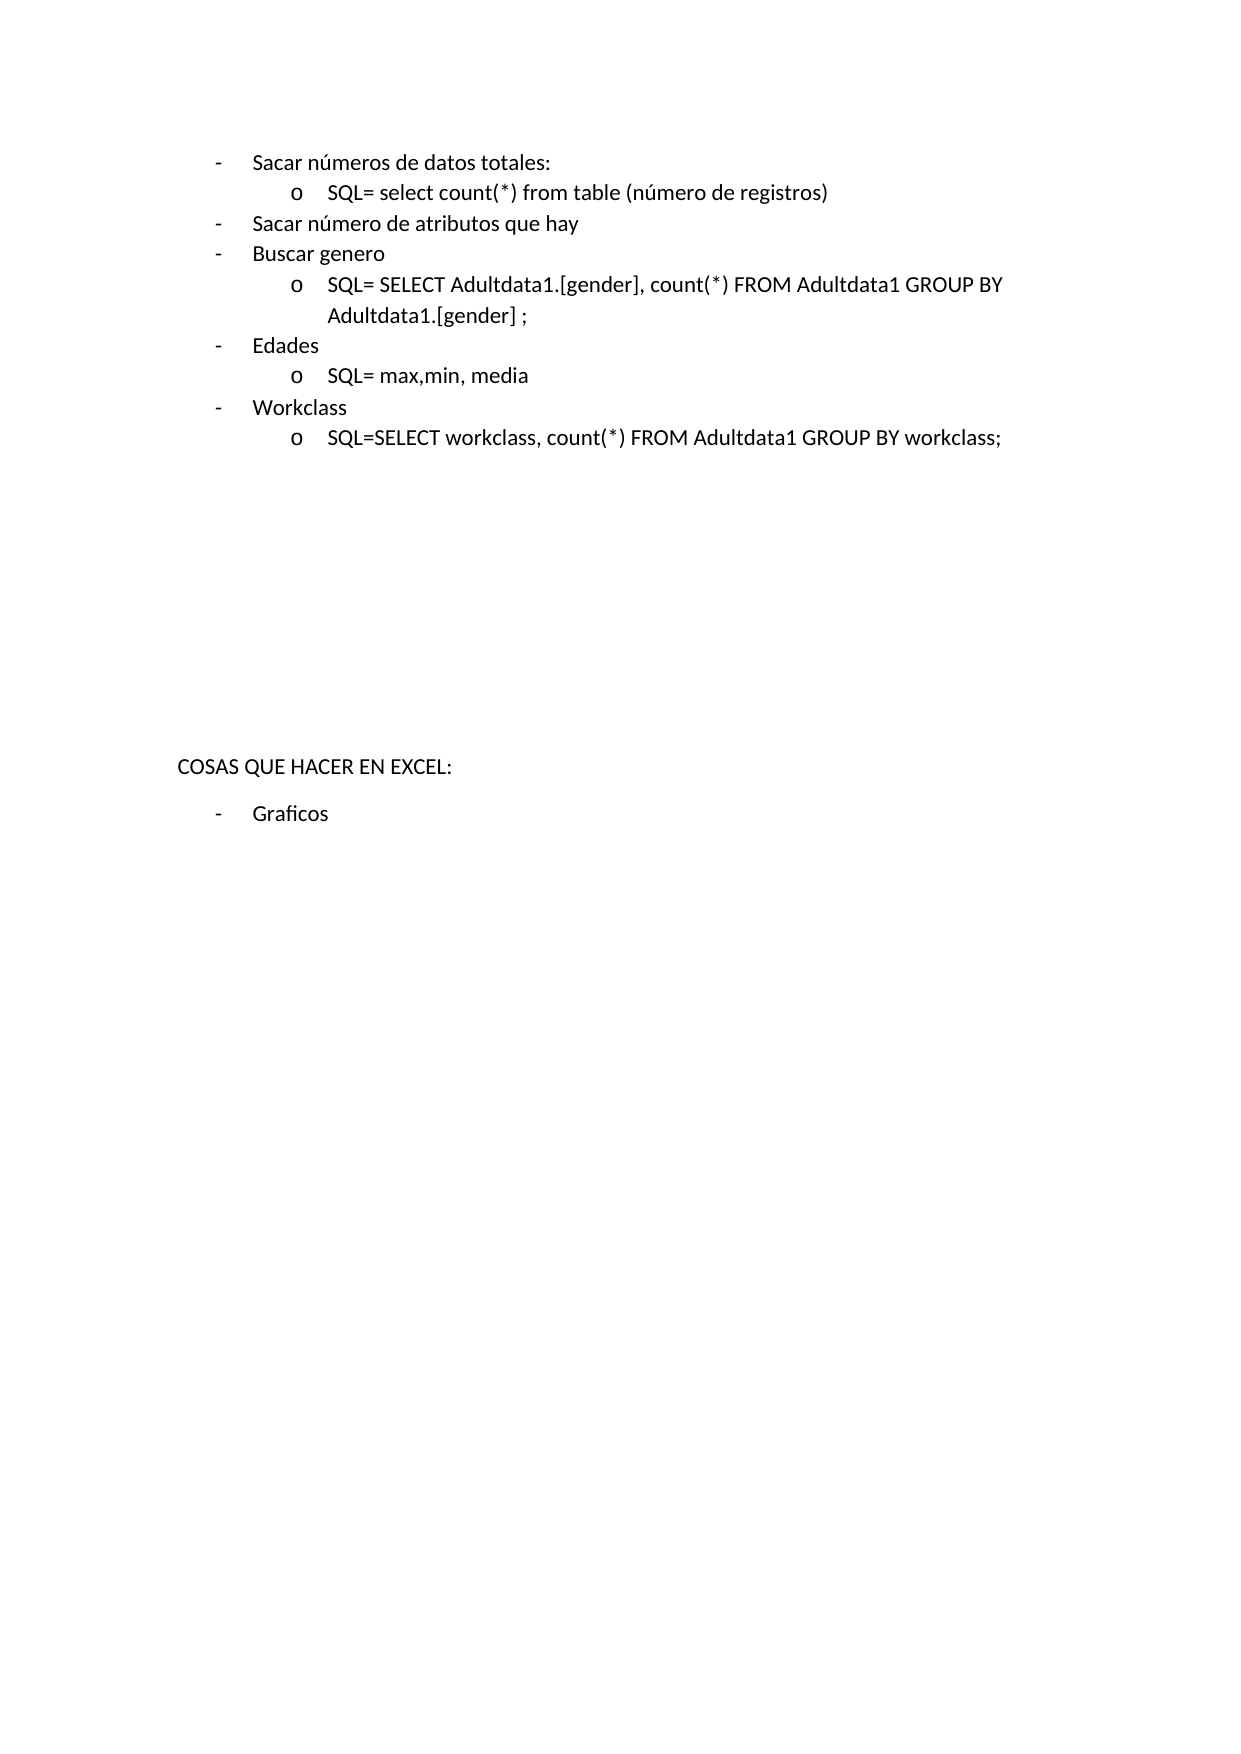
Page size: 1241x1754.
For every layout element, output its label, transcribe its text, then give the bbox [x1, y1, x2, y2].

list SQL= max,min, media [290, 361, 1063, 391]
list Workclass [215, 393, 1063, 421]
list Buscar genero [215, 239, 1063, 267]
list Sacar números de datos totales: [215, 148, 1063, 176]
list Sacar número de atributos que hay [215, 209, 1063, 237]
list SQL=SELECT workclass, count(*) FROM Adultdata1 GROUP BY workclass; [290, 423, 1063, 452]
text COSAS QUE HACER EN EXCEL: [177, 752, 1063, 781]
list Graficos [215, 799, 1063, 827]
list Edades [215, 331, 1063, 359]
list SQL= SELECT Adultdata1.[gender], count(*) FROM Adultdata1 GROUP BY Adultdata1.[gender] ; [290, 270, 1063, 329]
list SQL= select count(*) from table (número de registros) [290, 178, 1063, 207]
